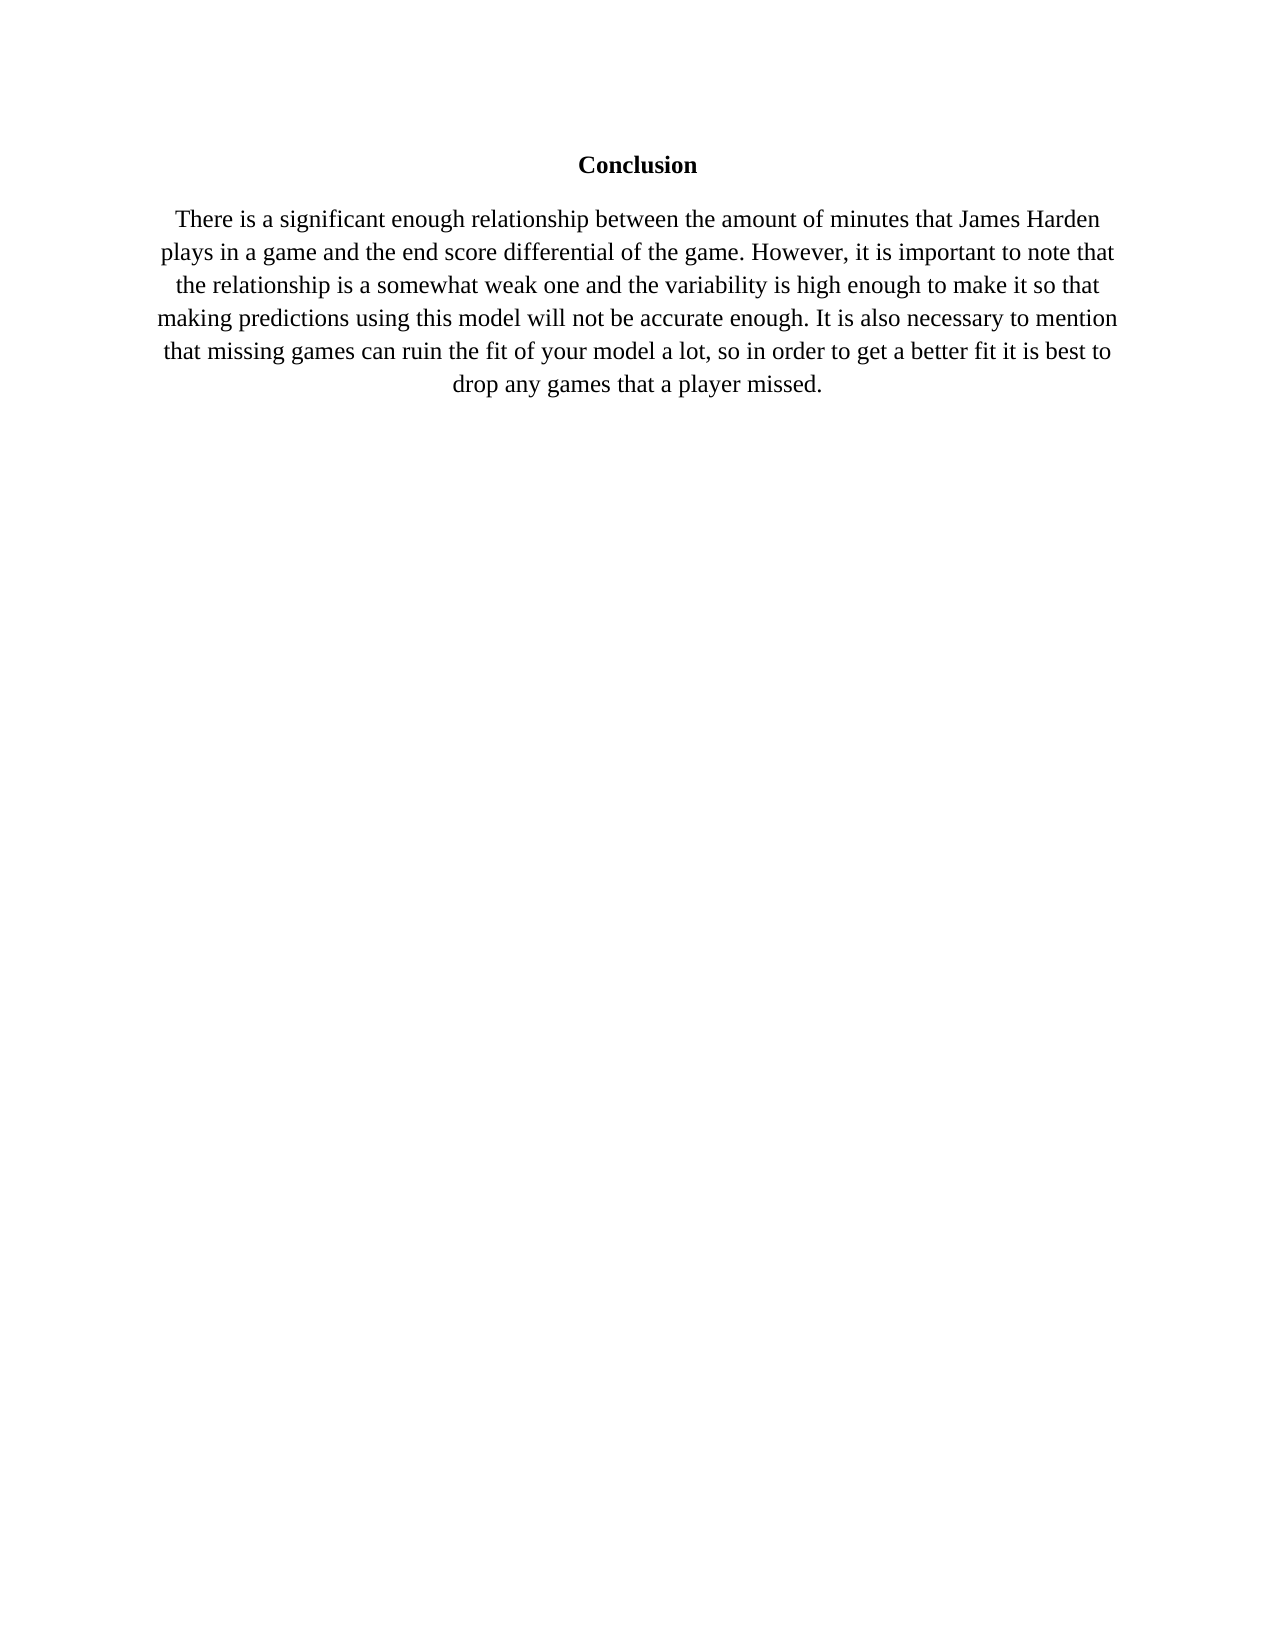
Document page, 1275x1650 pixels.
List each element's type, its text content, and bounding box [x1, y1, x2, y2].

text There is a significant enough relationship between the amount of minutes that James Harden plays in a game and the end score differential of the game. However, it is important to note that the relationship is a somewhat weak one and the variability is high enough to make it so that making predictions using this model will not be accurate enough. It is also necessary to mention that missing games can ruin the fit of your model a lot, so in order to get a better fit it is best to drop any games that a player missed. [150, 204, 1125, 398]
text Conclusion [150, 150, 1125, 179]
